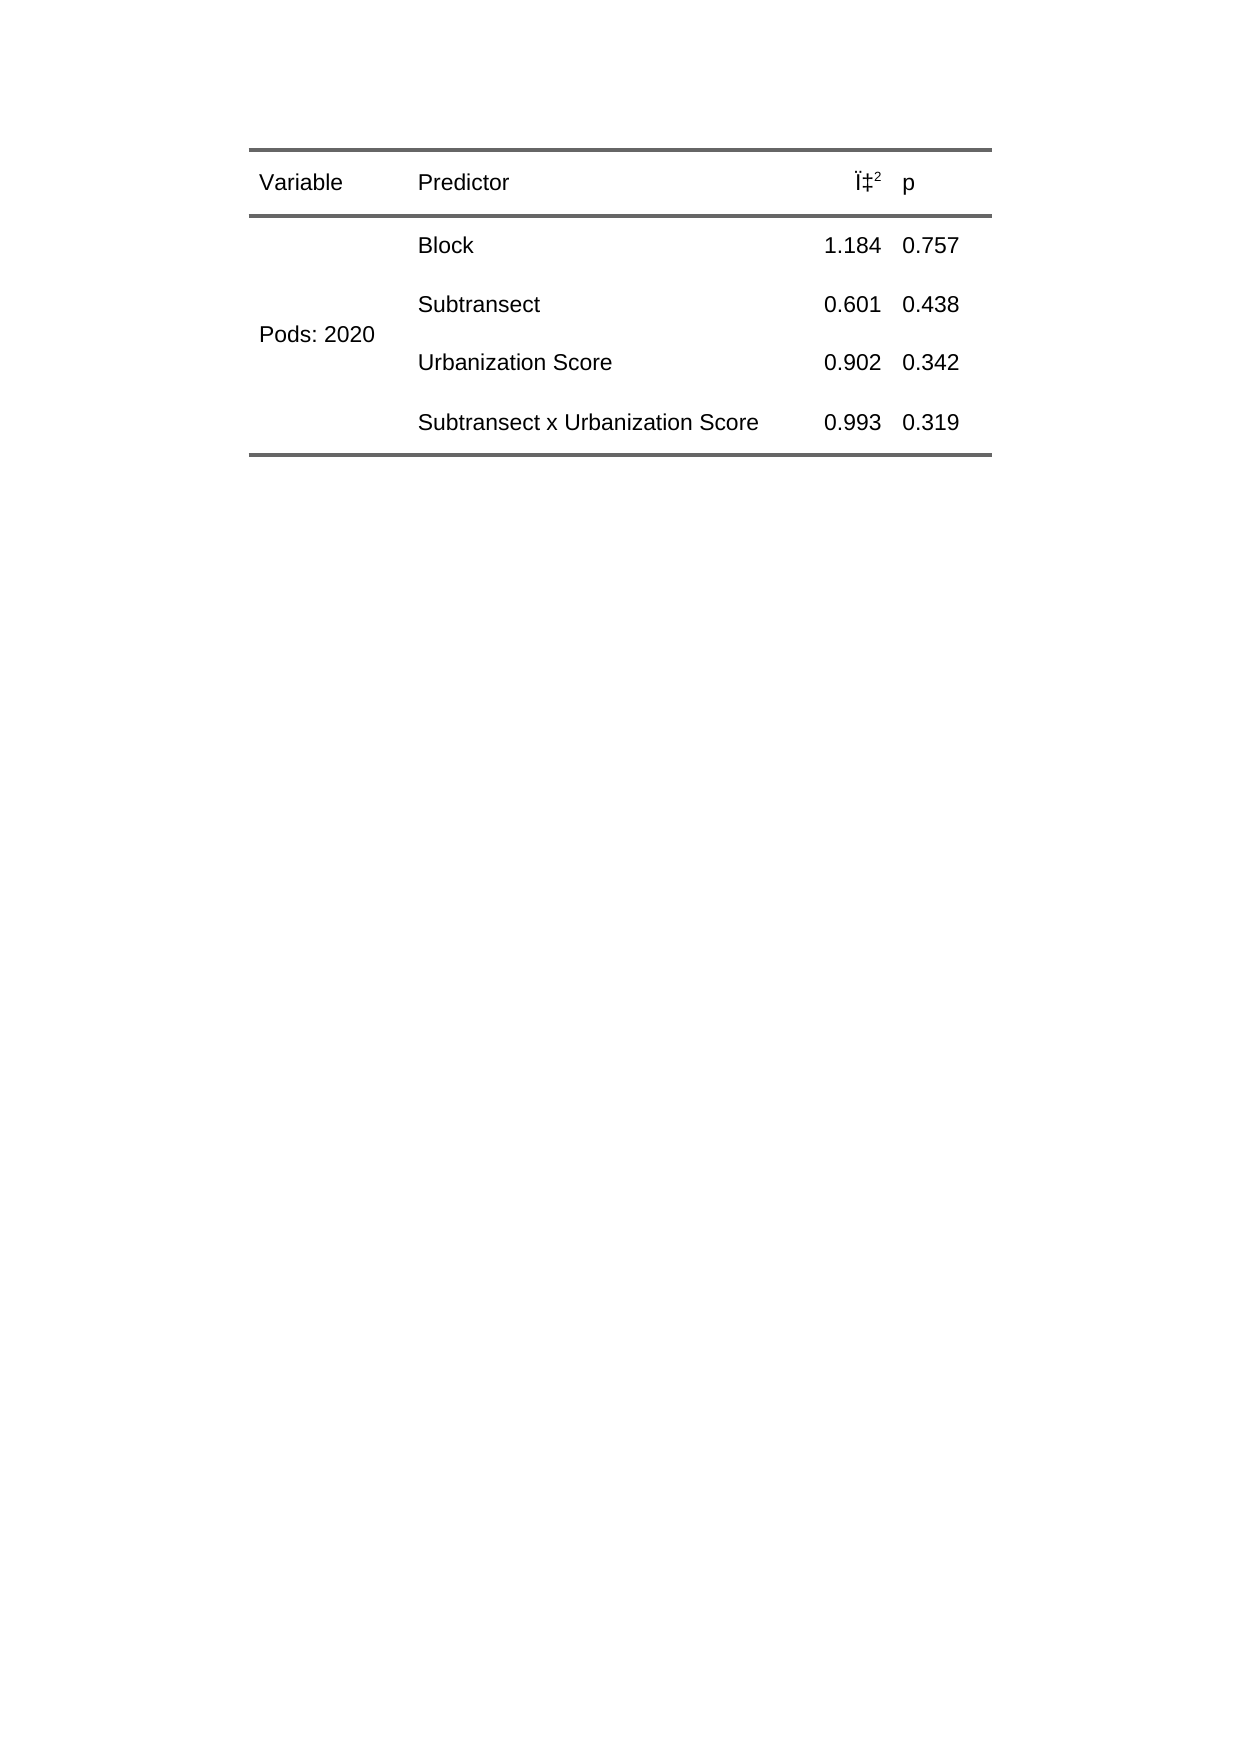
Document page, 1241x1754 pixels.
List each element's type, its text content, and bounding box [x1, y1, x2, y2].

table_cell 0.902 [791, 333, 892, 393]
table_cell 0.342 [892, 333, 992, 393]
table_cell 0.993 [791, 393, 892, 453]
table_header Predictor [407, 152, 791, 214]
table_cell 0.757 [892, 218, 992, 273]
table_header Variable [249, 152, 407, 214]
table_cell 0.601 [791, 274, 892, 333]
table_cell 1.184 [791, 218, 892, 273]
table_cell Block [407, 218, 791, 273]
table_header Ï‡2 [791, 152, 892, 214]
table_cell 0.319 [892, 393, 992, 453]
table_cell Subtransect x Urbanization Score [407, 393, 791, 453]
table_cell Subtransect [407, 274, 791, 333]
table_cell 0.438 [892, 274, 992, 333]
table_cell Urbanization Score [407, 333, 791, 393]
table_cell Pods: 2020 [249, 218, 407, 453]
table_header p [892, 152, 992, 214]
